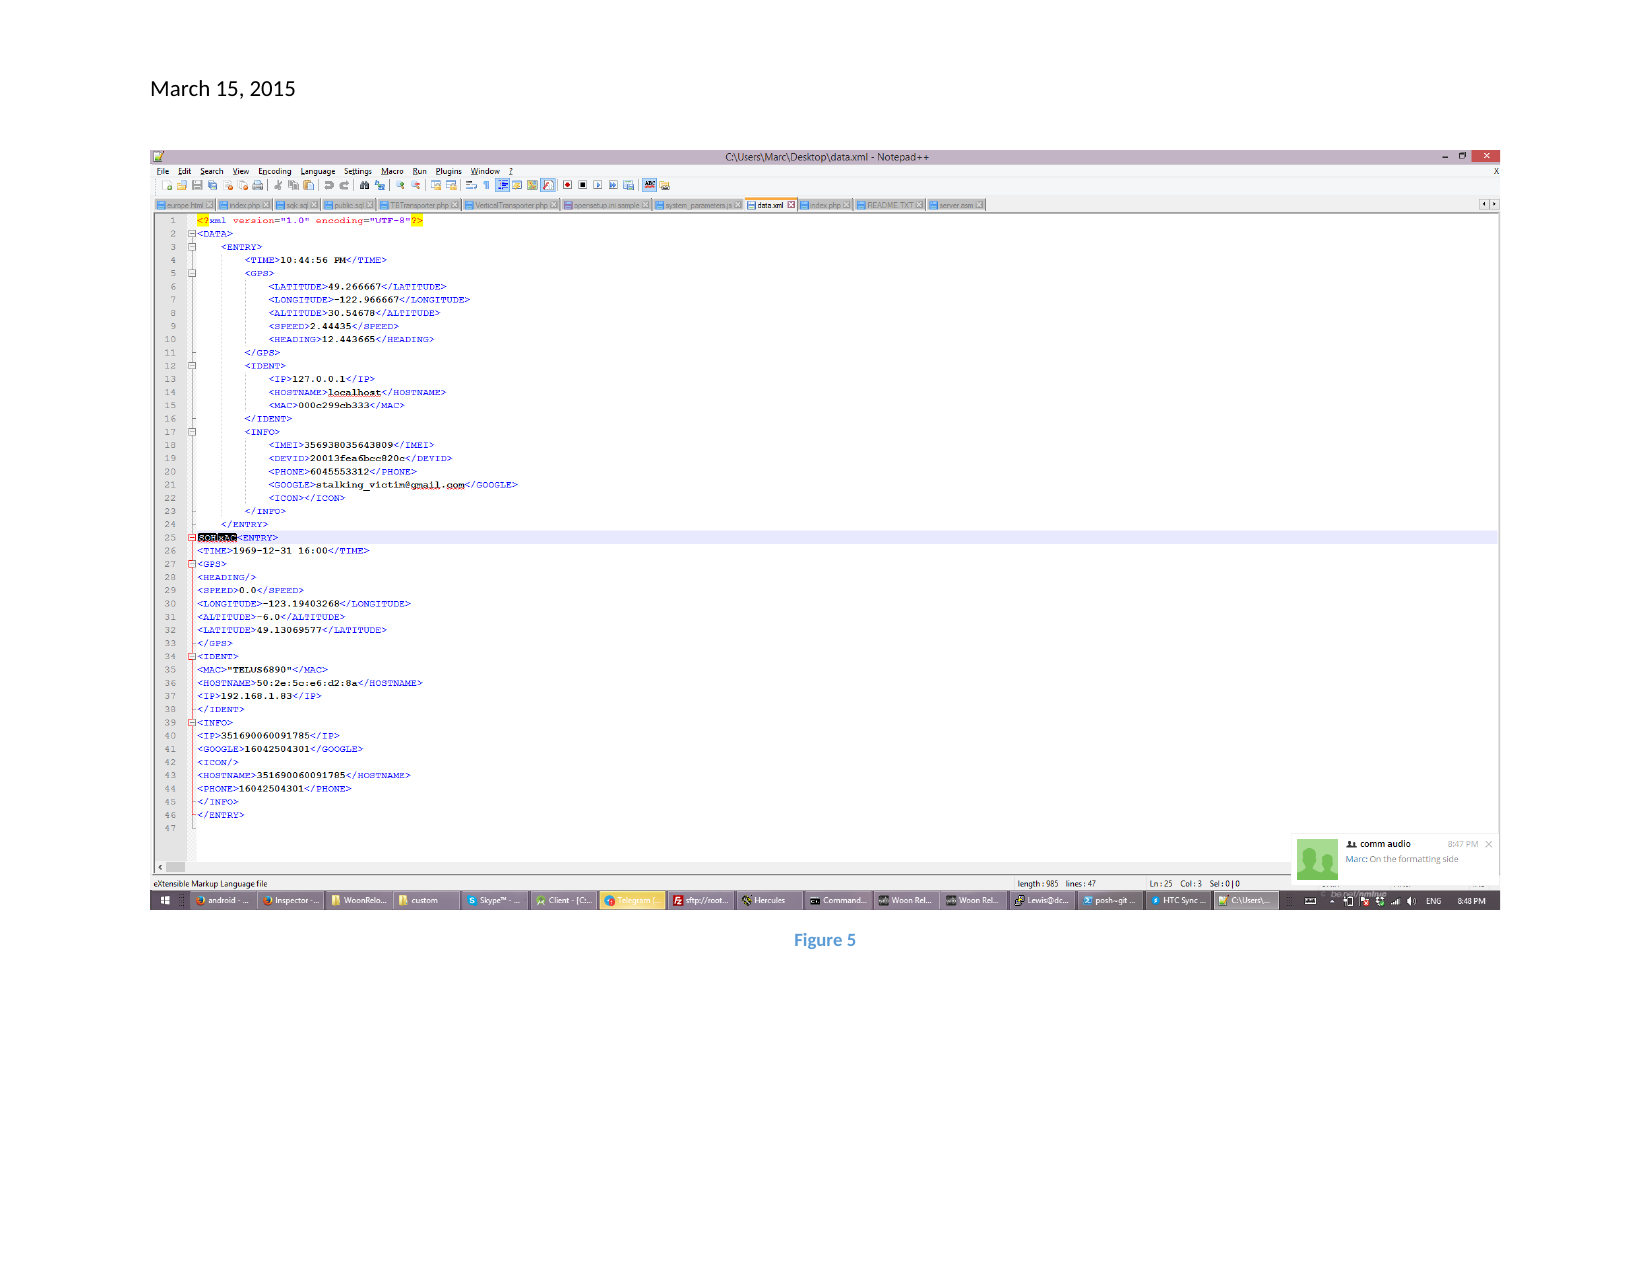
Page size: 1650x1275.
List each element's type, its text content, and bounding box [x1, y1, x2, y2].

picture [150, 150, 1500, 910]
